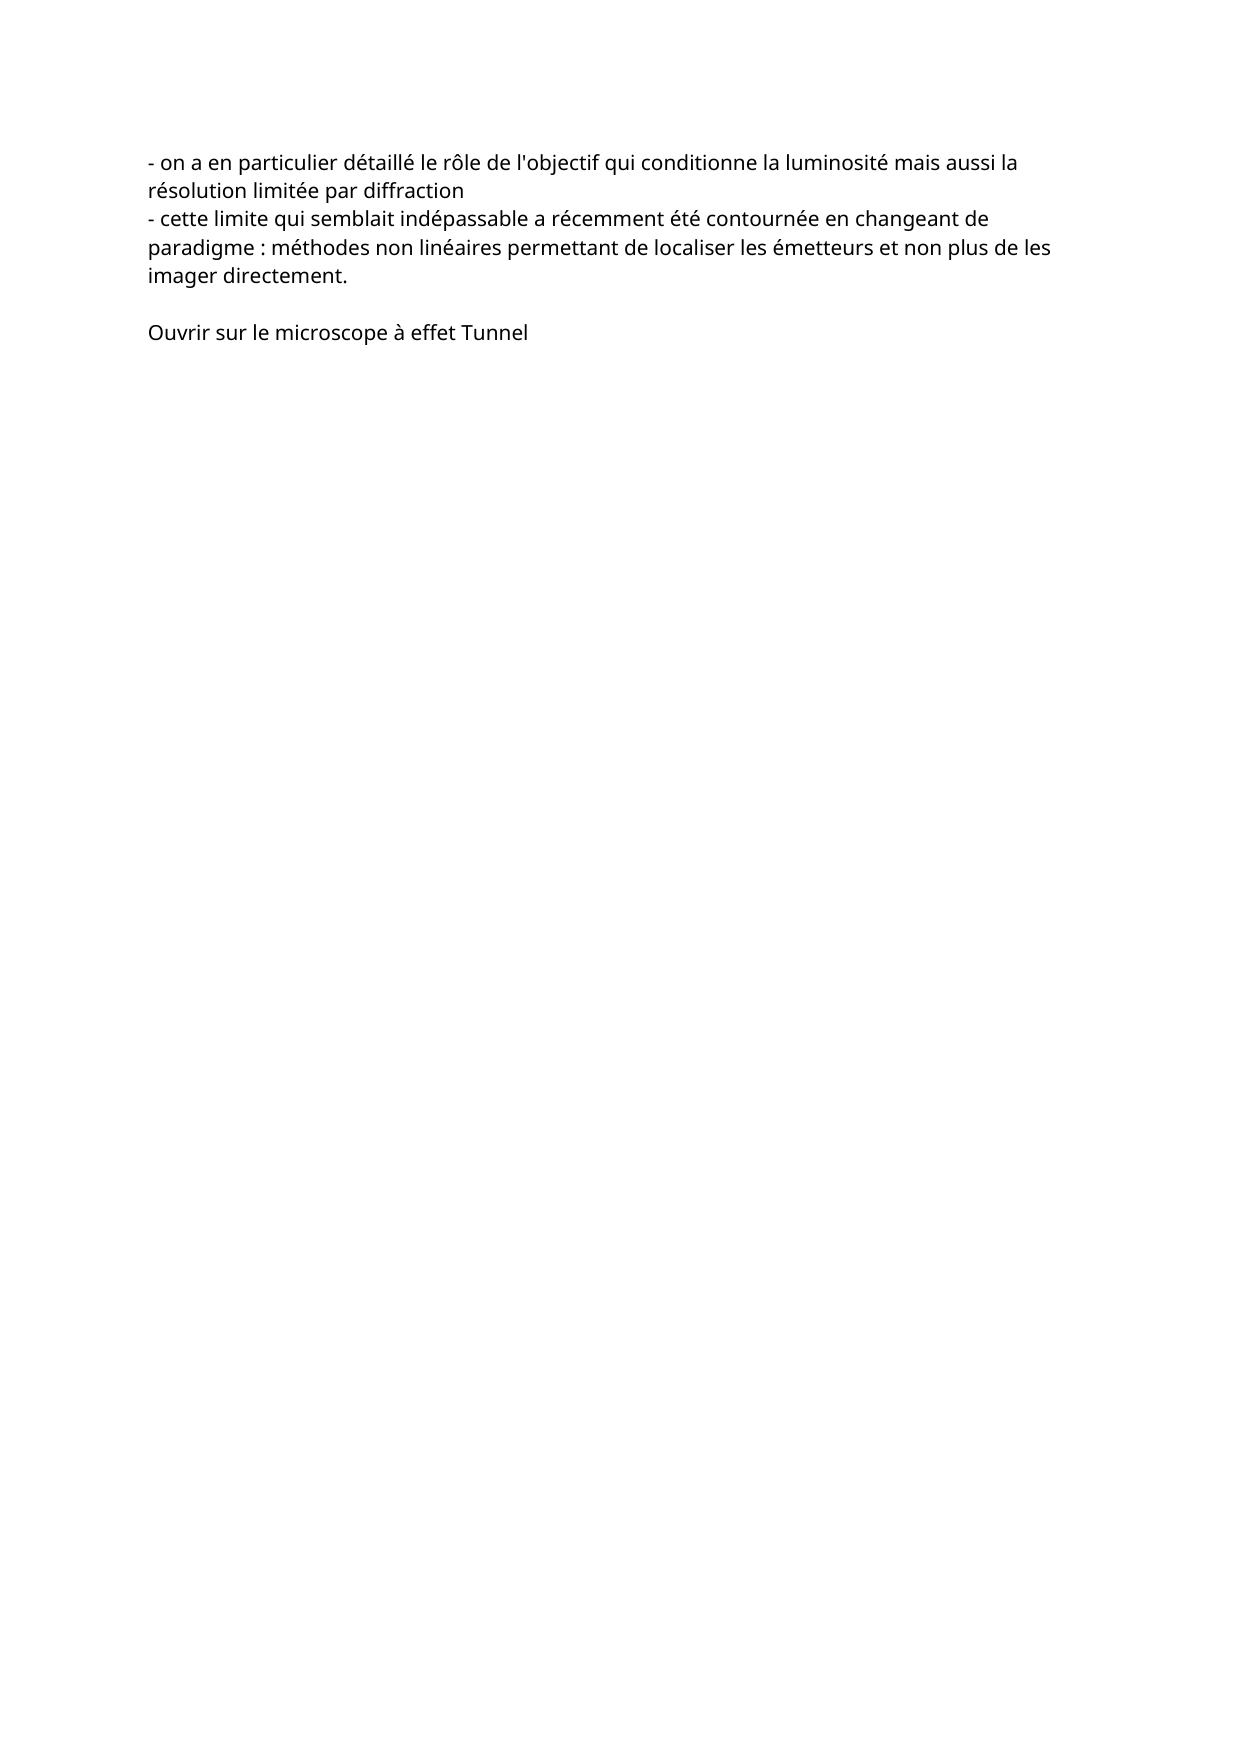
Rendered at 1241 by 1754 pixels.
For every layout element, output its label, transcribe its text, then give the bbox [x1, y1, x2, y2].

text - on a en particulier détaillé le rôle de l'objectif qui conditionne la luminosité mais aussi la résolution limitée par diffraction [148, 148, 1093, 204]
text - cette limite qui semblait indépassable a récemment été contournée en changeant de paradigme : méthodes non linéaires permettant de localiser les émetteurs et non plus de les imager directement. [148, 204, 1093, 290]
text Ouvrir sur le microscope à effet Tunnel [148, 318, 1093, 347]
